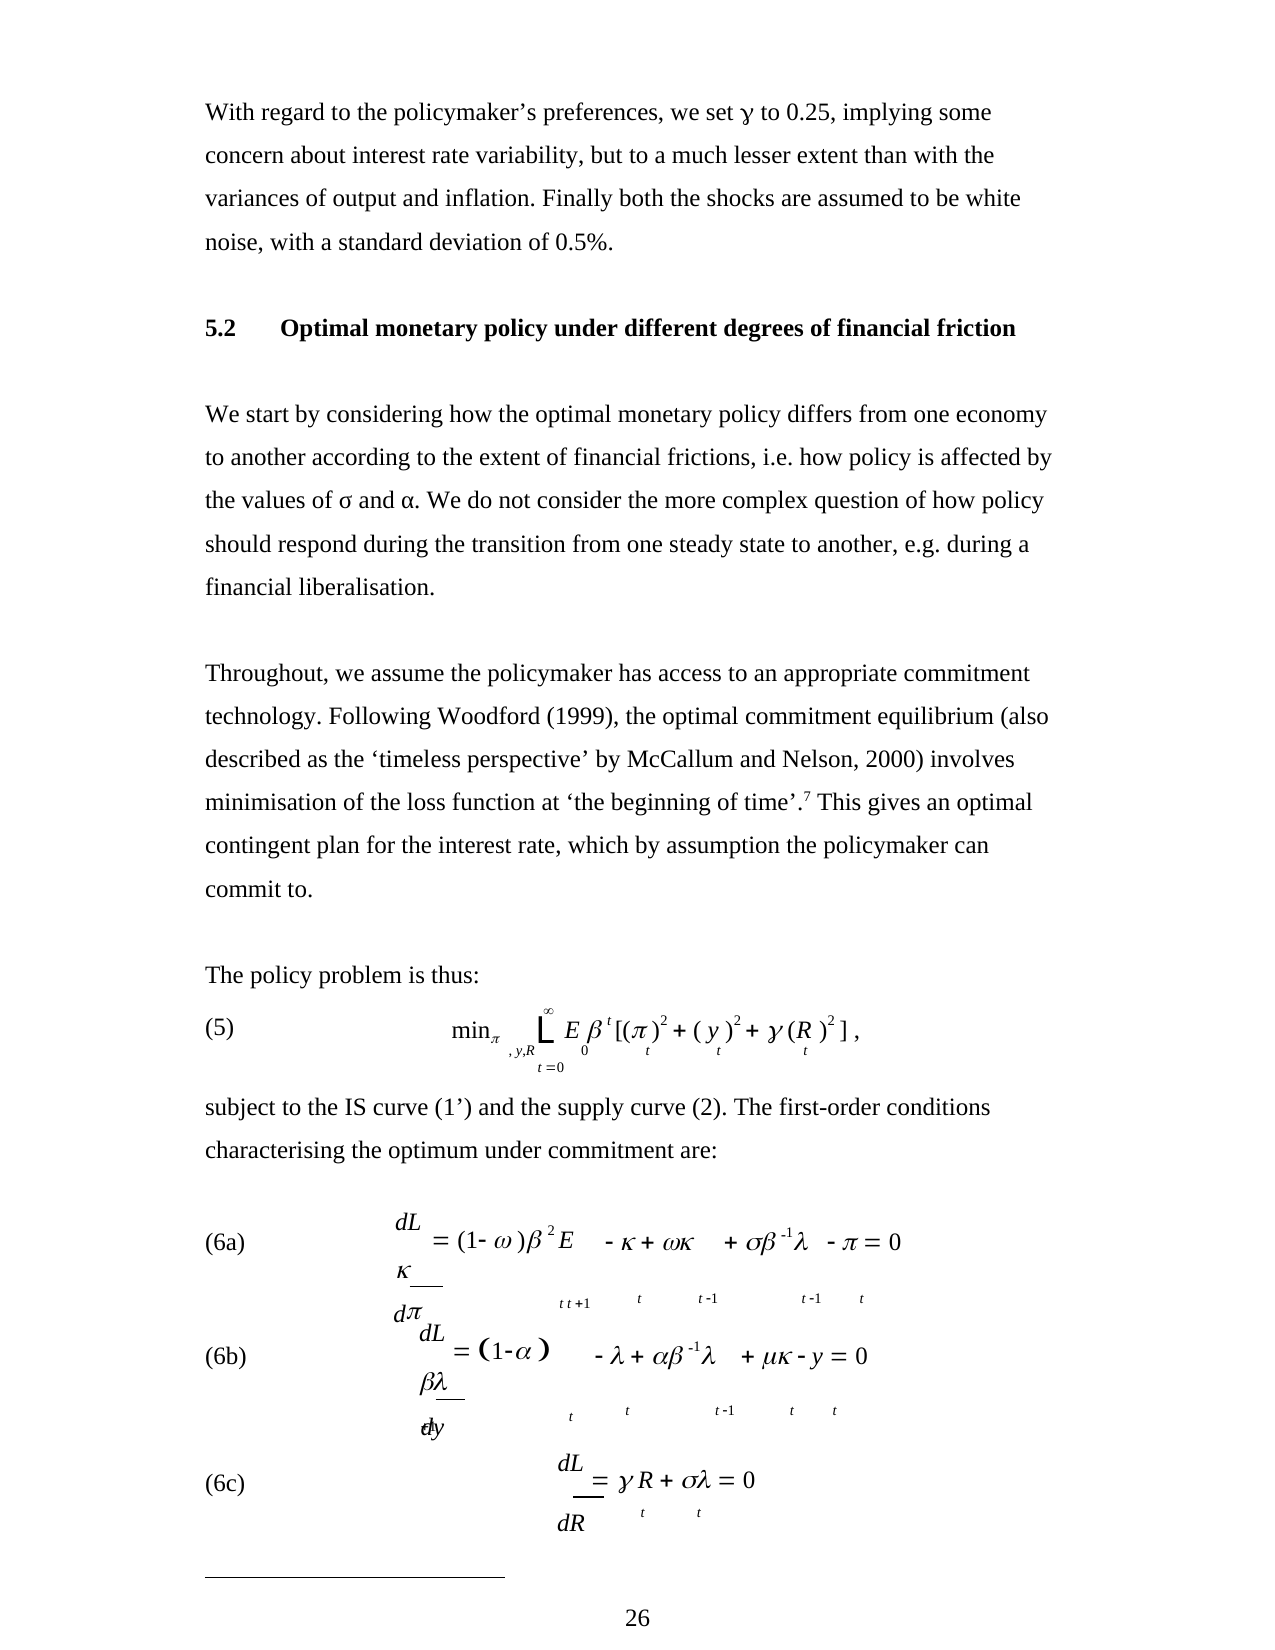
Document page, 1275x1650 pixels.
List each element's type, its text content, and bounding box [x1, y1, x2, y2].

text With regard to the policymaker’s preferences, we set  to 0.25, implying some concern about interest rate variability, but to a much lesser extent than with the variances of output and inflation. Finally both the shocks are assumed to be white noise, with a standard deviation of 0.5%. [205, 97, 1023, 255]
text t t 1 t t [625, 1403, 1096, 1419]
text (6b) [205, 1353, 243, 1368]
text We start by considering how the optimal monetary policy differs from one economy to another according to the extent of financial frictions, i.e. how policy is affected by the values of σ and α. We do not consider the more complex question of how policy should respond during the transition from one steady state to another, e.g. during a financial liberalisation. [205, 399, 1054, 601]
text dL  (1  ) 2 E  [395, 1224, 577, 1285]
text dL   R    0 [557, 1463, 1096, 1495]
text t 0 [537, 1058, 588, 1076]
text (5) [208, 1022, 230, 1038]
text     1    y  0 [670, 1350, 1096, 1368]
text Throughout, we assume the policymaker has access to an appropriate commitment technology. Following Woodford (1999), the optimal commitment equilibrium (also described as the ‘timeless perspective’ by McCallum and Nelson, 2000) involves minimisation of the loss function at ‘the beginning of time’.7 This gives an optimal contingent plan for the interest rate, which by assumption the policymaker can commit to. [205, 658, 1051, 902]
text L E  t [( )2  ( y )2   (R )2 ] , [823, 1022, 1096, 1042]
text t t t [645, 1042, 1096, 1058]
text (6a) [208, 1238, 241, 1253]
text     [605, 1236, 696, 1254]
text min [451, 1026, 503, 1042]
subtitle Optimal monetary policy under different degrees of financial friction [205, 313, 1096, 342]
text , y,R [179, 1042, 534, 1058]
text (6c) [208, 1478, 241, 1494]
text   1    0 [763, 1236, 1096, 1254]
text t t 1 [637, 1291, 718, 1307]
text t 1 t [801, 1291, 1096, 1307]
text  [179, 1005, 918, 1018]
text subject to the IS curve (1’) and the supply curve (2). The first-order conditions characterising the optimum under commitment are: [205, 1092, 1096, 1164]
text The policy problem is thus: [205, 960, 1096, 989]
text dL  1   [419, 1337, 569, 1398]
text dy t 1 [420, 1403, 589, 1434]
text dR t t [179, 1500, 1078, 1521]
text d t t 1 [393, 1291, 599, 1313]
